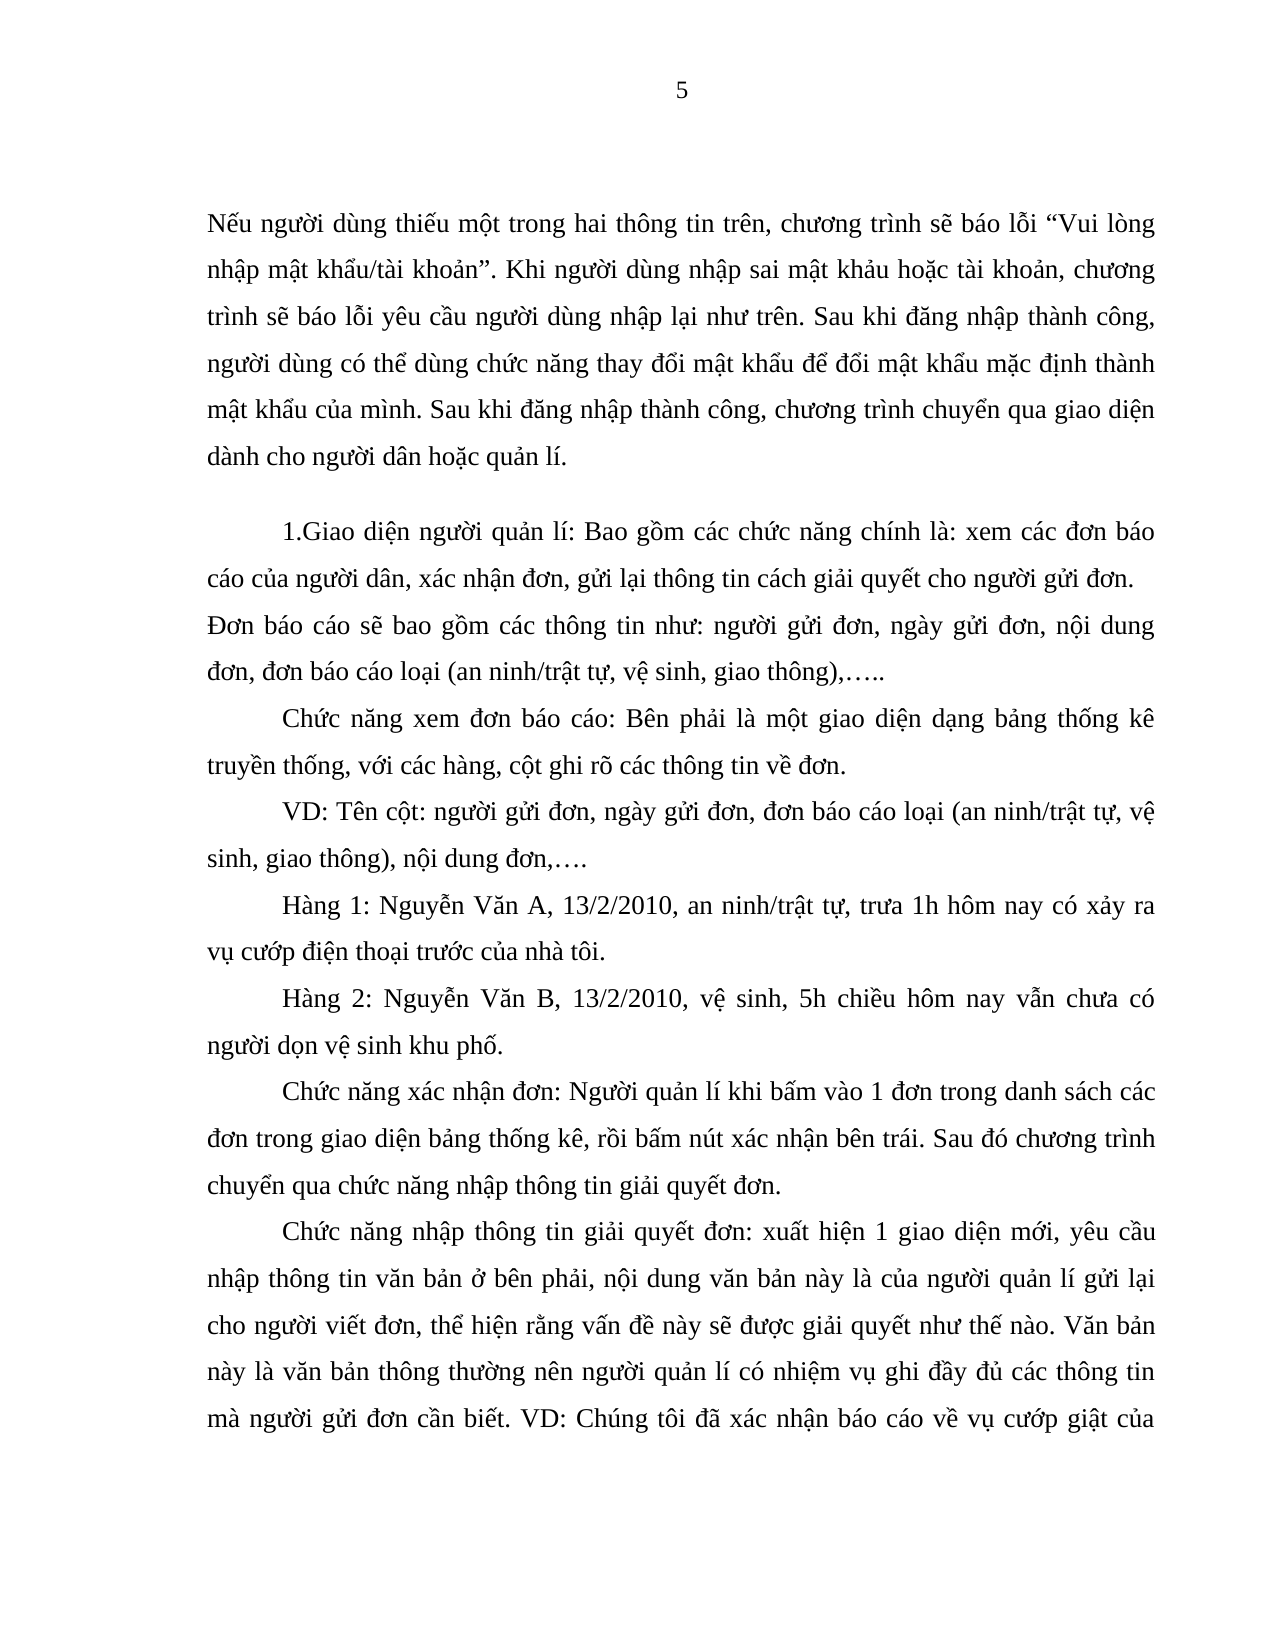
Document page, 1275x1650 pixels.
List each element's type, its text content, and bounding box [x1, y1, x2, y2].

text Chức năng xác nhận đơn: Người quản lí khi bấm vào 1 đơn trong danh sách các đơn trong giao diện bảng thống kê, rồi bấm nút xác nhận bên trái. Sau đó chương trình chuyển qua chức năng nhập thông tin giải quyết đơn. [207, 1076, 1157, 1200]
text Đơn báo cáo sẽ bao gồm các thông tin như: người gửi đơn, ngày gửi đơn, nội dung đơn, đơn báo cáo loại (an ninh/trật tự, vệ sinh, giao thông),….. [207, 609, 1157, 687]
text VD: Tên cột: người gửi đơn, ngày gửi đơn, đơn báo cáo loại (an ninh/trật tự, vệ sinh, giao thông), nội dung đơn,…. [207, 796, 1157, 873]
text Chức năng xem đơn báo cáo: Bên phải là một giao diện dạng bảng thống kê truyền thống, với các hàng, cột ghi rõ các thông tin về đơn. [207, 702, 1157, 780]
text 1.Giao diện người quản lí: Bao gồm các chức năng chính là: xem các đơn báo cáo của người dân, xác nhận đơn, gửi lại thông tin cách giải quyết cho người gửi đơn. [207, 516, 1157, 593]
text Hàng 1: Nguyễn Văn A, 13/2/2010, an ninh/trật tự, trưa 1h hôm nay có xảy ra vụ cướp điện thoại trước của nhà tôi. [207, 889, 1157, 967]
text Hàng 2: Nguyễn Văn B, 13/2/2010, vệ sinh, 5h chiều hôm nay vẫn chưa có người dọn vệ sinh khu phố. [207, 982, 1157, 1060]
